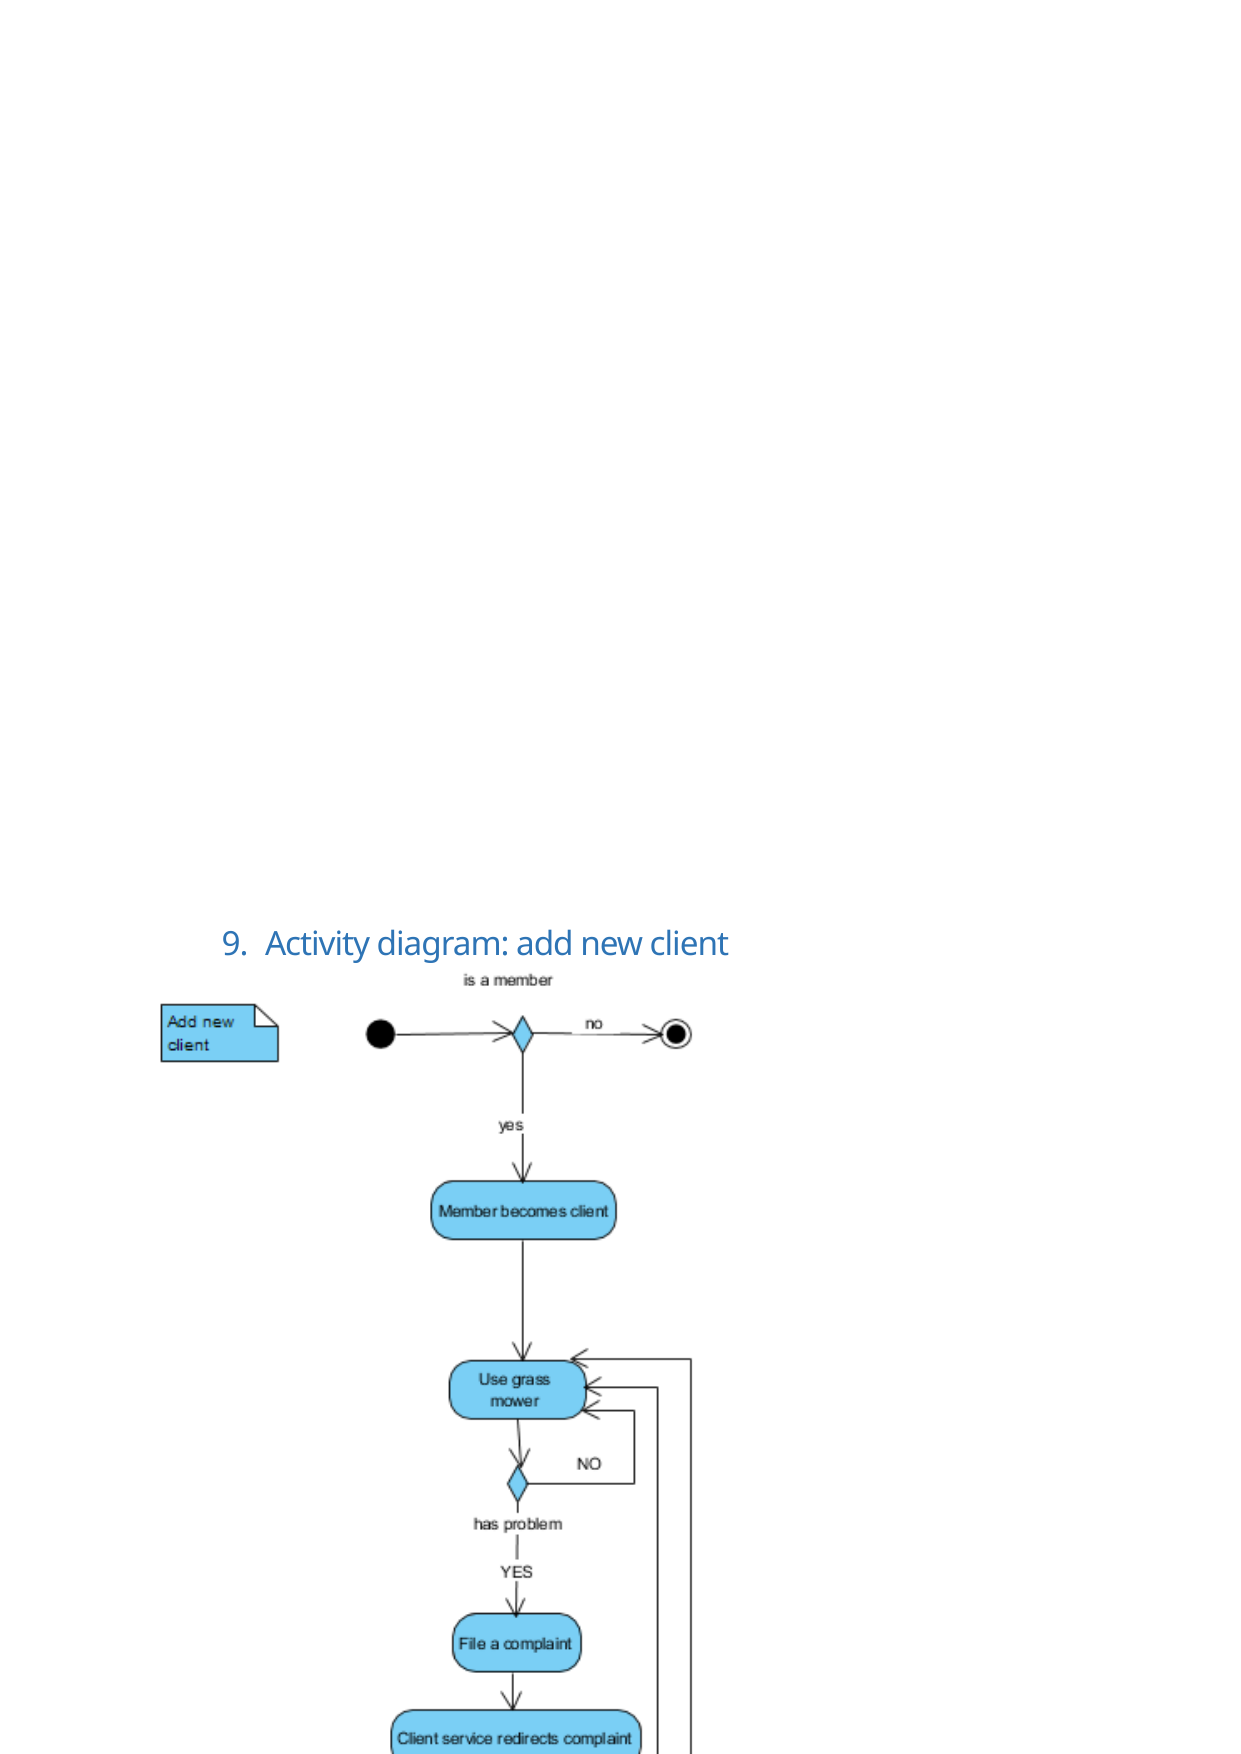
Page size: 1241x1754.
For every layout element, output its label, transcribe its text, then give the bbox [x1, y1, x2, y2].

picture [146, 961, 822, 1754]
title 9. Activity diagram: add new client [148, 920, 1093, 965]
